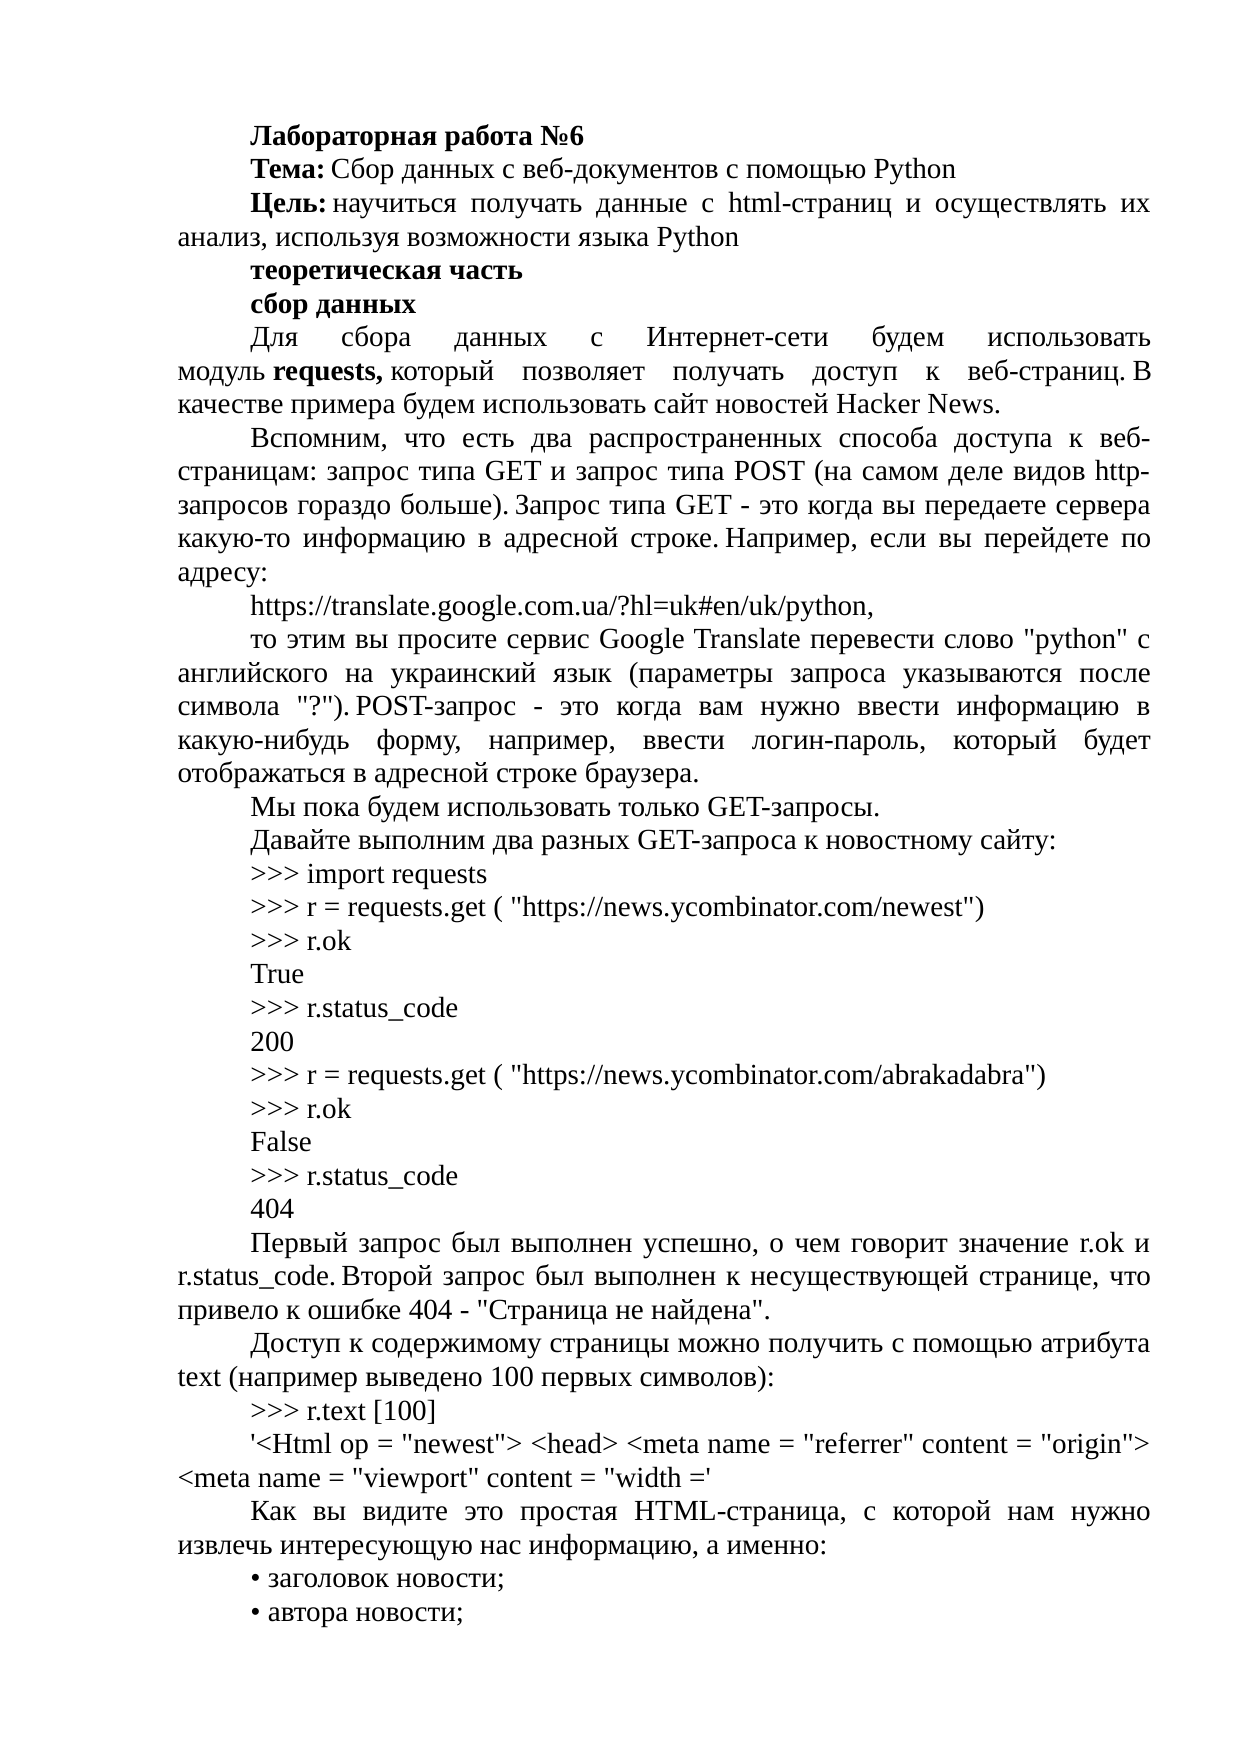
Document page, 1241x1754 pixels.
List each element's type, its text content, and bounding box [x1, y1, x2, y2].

text • автора новости; [177, 1594, 1152, 1627]
text >>> r = requests.get ( "https://news.ycombinator.com/newest") [177, 889, 1152, 923]
text Доступ к содержимому страницы можно получить с помощью атрибута text (например выведено 100 первых символов): [177, 1326, 1152, 1393]
text >>> r = requests.get ( "https://news.ycombinator.com/abrakadabra") [177, 1057, 1152, 1091]
text Для сбора данных с Интернет-сети будем использовать модуль requests, который позволяет получать доступ к веб-страниц. В качестве примера будем использовать сайт новостей Hacker News. [177, 319, 1152, 420]
text то этим вы просите сервис Google Translate перевести слово "python" с английского на украинский язык (параметры запроса указываются после символа "?"). POST-запрос - это когда вам нужно ввести информацию в какую-нибудь форму, например, ввести логин-пароль, который будет отображаться в адресной строке браузера. [177, 621, 1152, 789]
text Вспомним, что есть два распространенных способа доступа к веб-страницам: запрос типа GET и запрос типа POST (на самом деле видов http-запросов гораздо больше). Запрос типа GET - это когда вы передаете сервера какую-то информацию в адресной строке. Например, если вы перейдете по адресу: [177, 420, 1152, 588]
text >>> r.status_code [177, 990, 1152, 1024]
text Мы пока будем использовать только GET-запросы. [177, 789, 1152, 822]
text Как вы видите это простая HTML-страница, с которой нам нужно извлечь интересующую нас информацию, а именно: [177, 1493, 1152, 1560]
text >>> r.ok [177, 923, 1152, 957]
text 200 [177, 1024, 1152, 1057]
text Первый запрос был выполнен успешно, о чем говорит значение r.ok и r.status_code. Второй запрос был выполнен к несуществующей странице, что привело к ошибке 404 - "Страница не найдена". [177, 1225, 1152, 1326]
text Давайте выполним два разных GET-запроса к новостному сайту: [177, 822, 1152, 856]
text True [177, 957, 1152, 990]
text • заголовок новости; [177, 1560, 1152, 1594]
text False [177, 1124, 1152, 1158]
text >>> r.status_code [177, 1158, 1152, 1191]
text сбор данных [177, 286, 1152, 319]
text >>> import requests [177, 856, 1152, 889]
text 404 [177, 1191, 1152, 1225]
text >>> r.ok [177, 1091, 1152, 1124]
text >>> r.text [100] [177, 1393, 1152, 1426]
text Лабораторная работа №6 [177, 118, 1152, 152]
text '<Html op = "newest"> <head> <meta name = "referrer" content = "origin"> <meta name = "viewport" content = "width =' [177, 1426, 1152, 1493]
text https://translate.google.com.ua/?hl=uk#en/uk/python, [177, 588, 1152, 621]
text теоретическая часть [177, 252, 1152, 286]
text Цель: научиться получать данные с html-страниц и осуществлять их анализ, используя возможности языка Python [177, 185, 1152, 252]
text Тема: Сбор данных с веб-документов с помощью Python [177, 152, 1152, 185]
